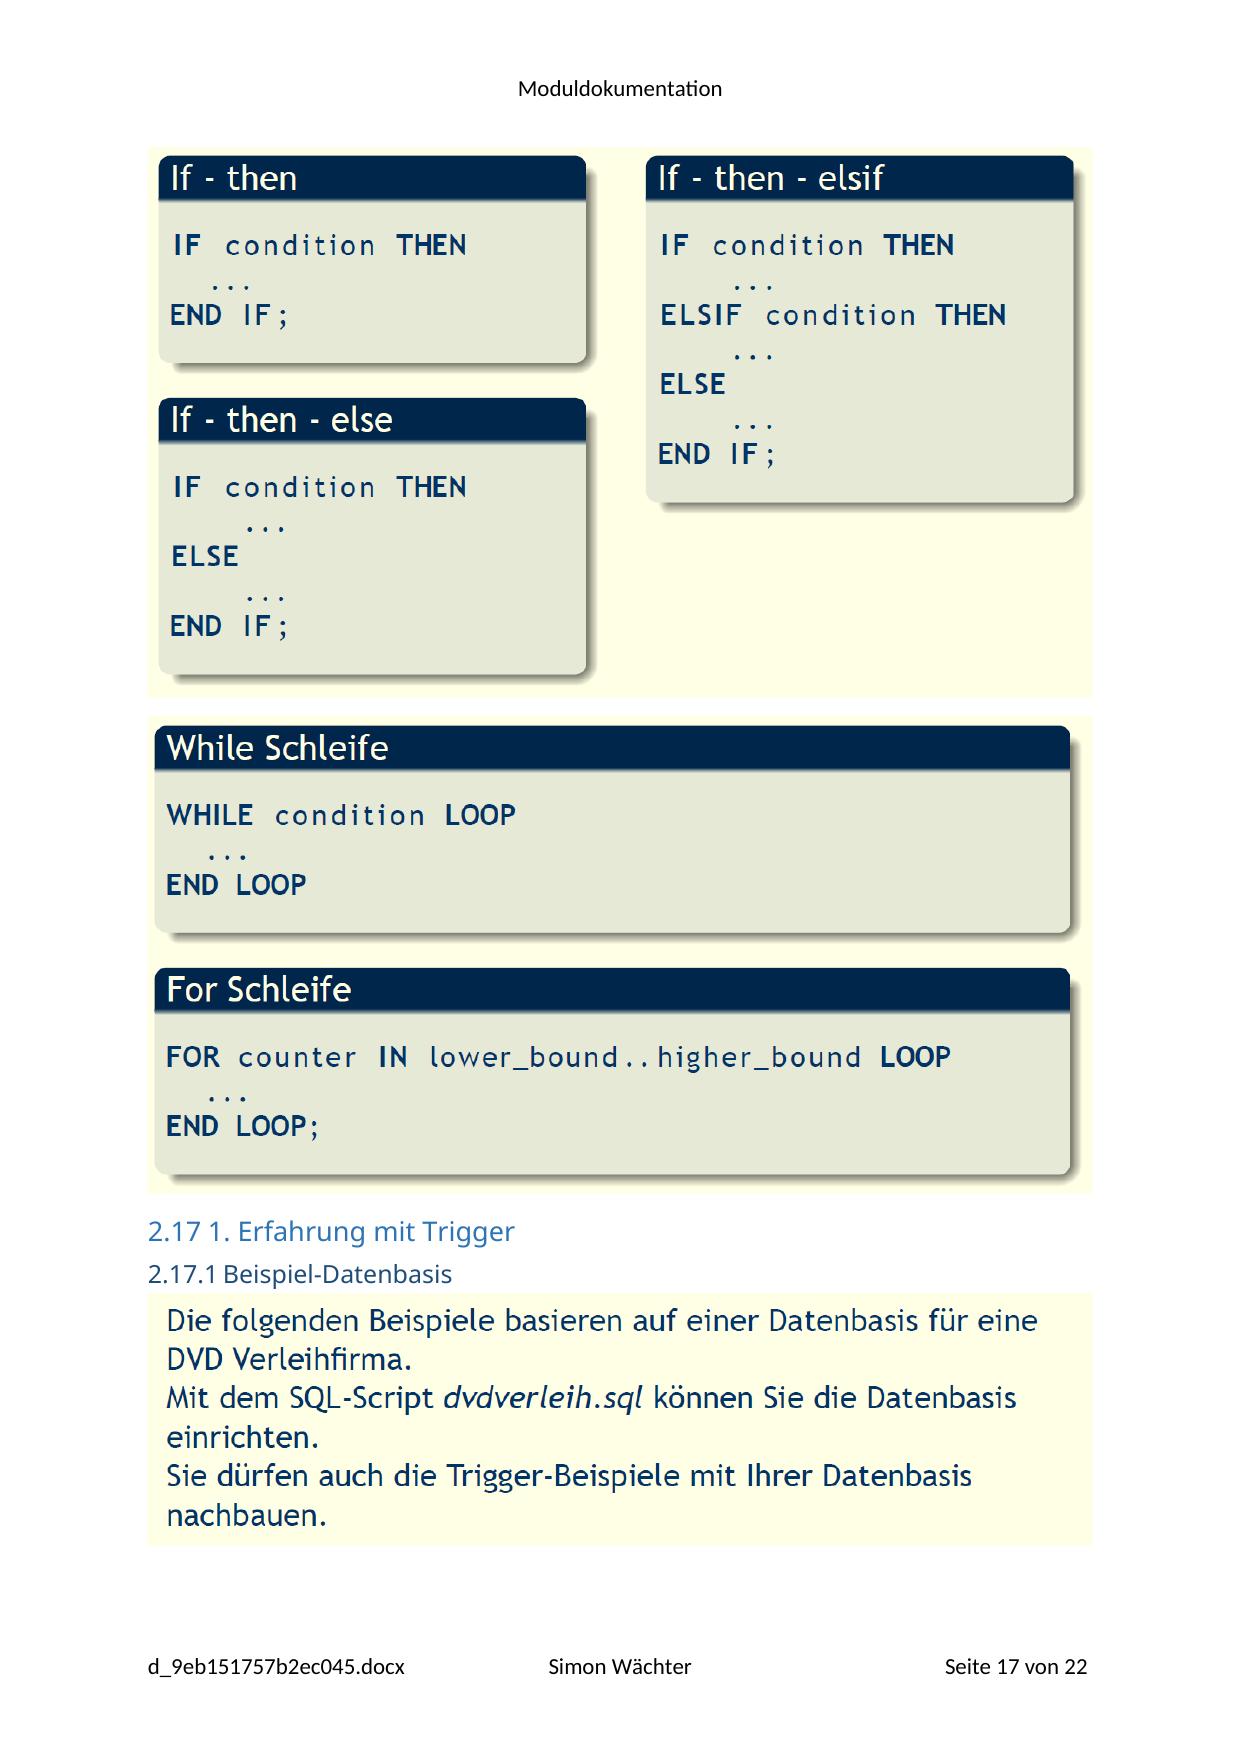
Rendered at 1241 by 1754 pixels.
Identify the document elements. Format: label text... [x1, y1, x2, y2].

picture [147, 1293, 1093, 1546]
picture [147, 716, 1093, 1194]
picture [147, 147, 1093, 698]
subtitle 1. Erfahrung mit Trigger [148, 1213, 1093, 1250]
subtitle Beispiel-Datenbasis [148, 1257, 1093, 1291]
